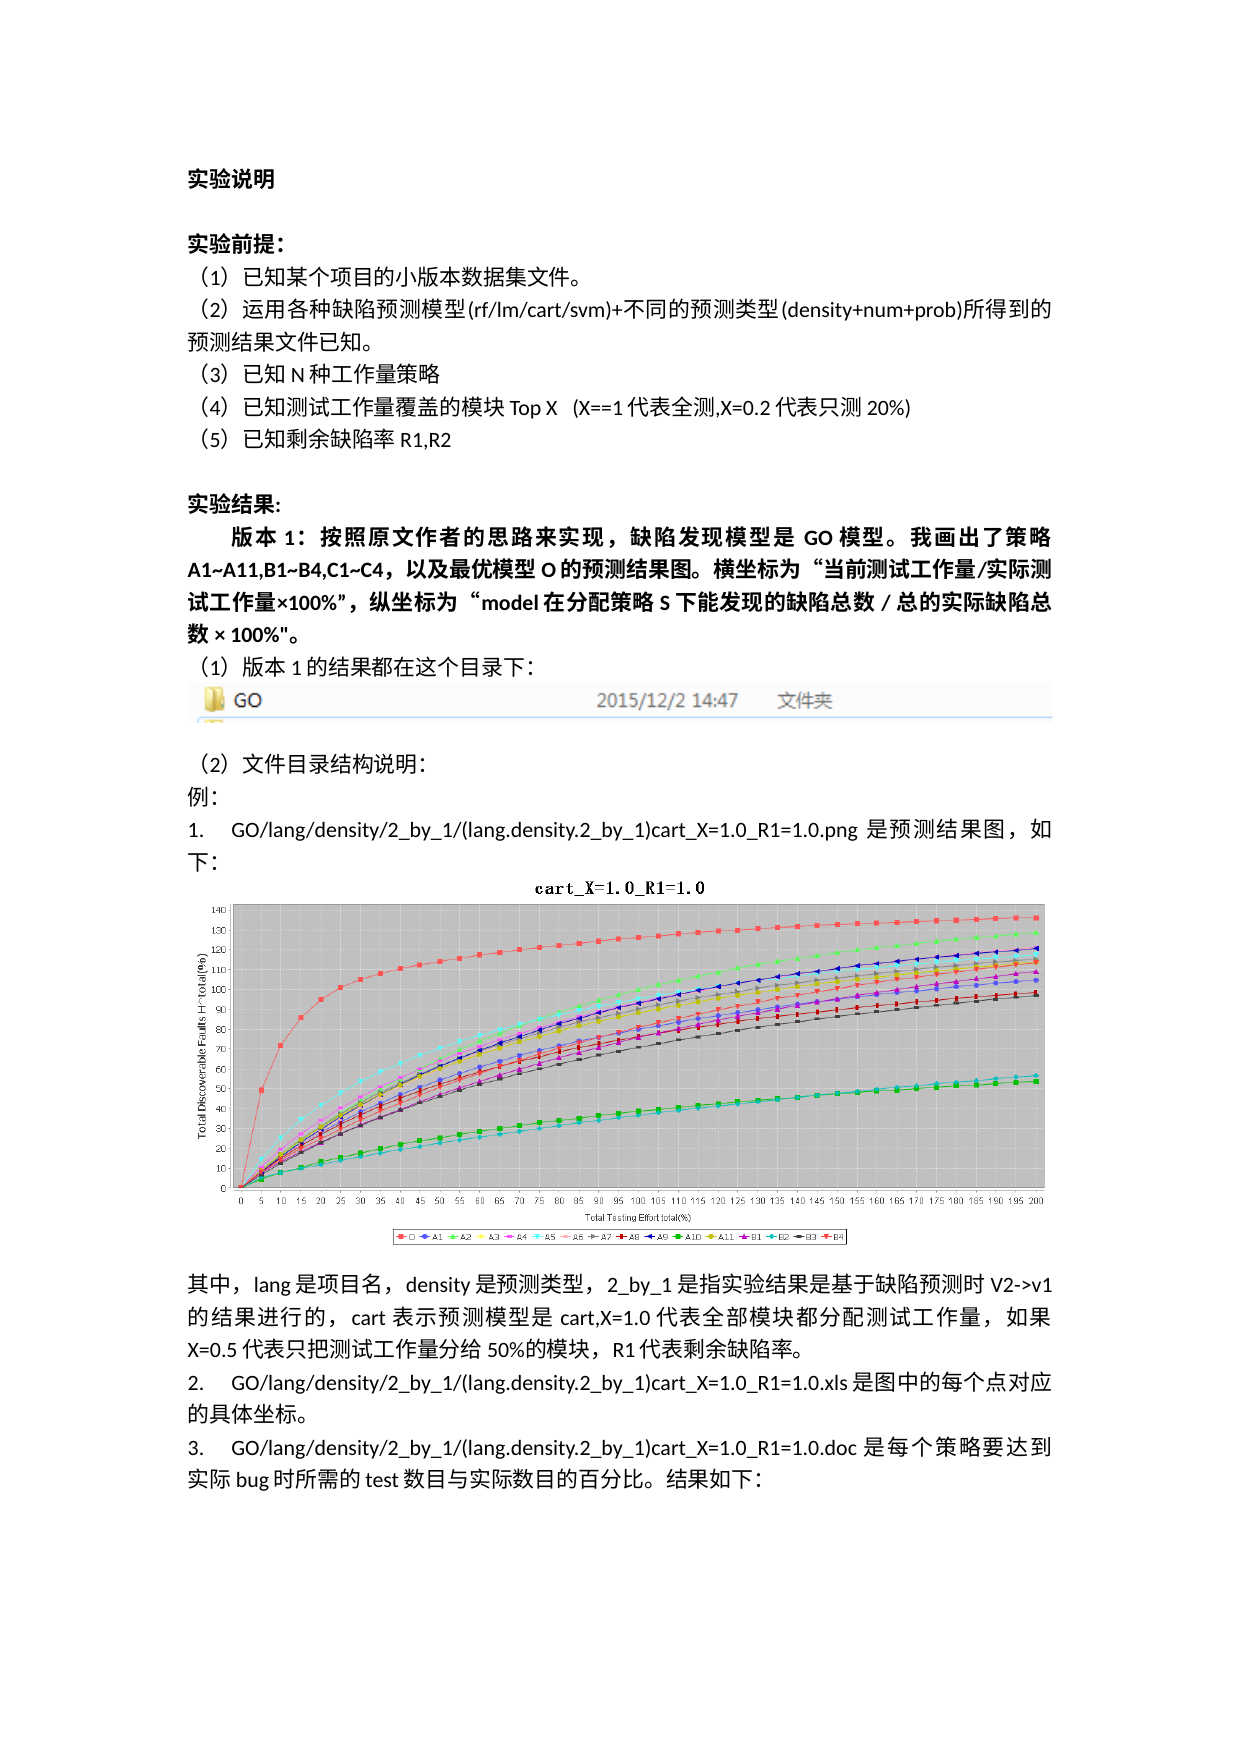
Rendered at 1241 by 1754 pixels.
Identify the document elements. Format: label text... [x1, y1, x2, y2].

list 其中，lang是项目名，density是预测类型，2_by_1 是指实验结果是基于缺陷预测时V2->v1的结果进行的，cart表示预测模型是cart,X=1.0代表全部模块都分配测试工作量，如果X=0.5代表只把测试工作量分给50%的模块，R1代表剩余缺陷率。 [187, 1267, 1053, 1364]
text 实验前提： [187, 227, 1053, 259]
list 2. GO/lang/density/2_by_1/(lang.density.2_by_1)cart_X=1.0_R1=1.0.xls是图中的每个点对应的具体坐标。 [187, 1364, 1053, 1429]
text （1）已知某个项目的小版本数据集文件。 [187, 259, 1053, 292]
picture [187, 877, 1052, 1245]
list 3. GO/lang/density/2_by_1/(lang.density.2_by_1)cart_X=1.0_R1=1.0.doc是每个策略要达到实际bug时所需的test数目与实际数目的百分比。结果如下： [187, 1429, 1053, 1494]
list 已知测试工作量覆盖的模块Top X (X==1代表全测,X=0.2代表只测20%) [187, 389, 1053, 422]
list 1. GO/lang/density/2_by_1/(lang.density.2_by_1)cart_X=1.0_R1=1.0.png 是预测结果图，如下： [187, 812, 1053, 877]
list 实验结果: [187, 487, 1053, 519]
list 已知N种工作量策略 [187, 357, 1053, 389]
list 版本1：按照原文作者的思路来实现，缺陷发现模型是GO模型。我画出了策略A1~A11,B1~B4,C1~C4，以及最优模型O的预测结果图。横坐标为“当前测试工作量/实际测试工作量×100%”，纵坐标为“model在分配策略S下能发现的缺陷总数 / 总的实际缺陷总数 × 100%"。 [187, 519, 1053, 649]
list 已知剩余缺陷率R1,R2 [187, 422, 1053, 454]
list 运用各种缺陷预测模型(rf/lm/cart/svm)+不同的预测类型(density+num+prob)所得到的预测结果文件已知。 [187, 292, 1053, 357]
text 实验说明 [187, 162, 1053, 194]
list 文件目录结构说明： [187, 747, 1053, 779]
list 版本1的结果都在这个目录下： [187, 649, 1053, 682]
list 例： [187, 779, 1053, 812]
picture [187, 682, 1053, 723]
